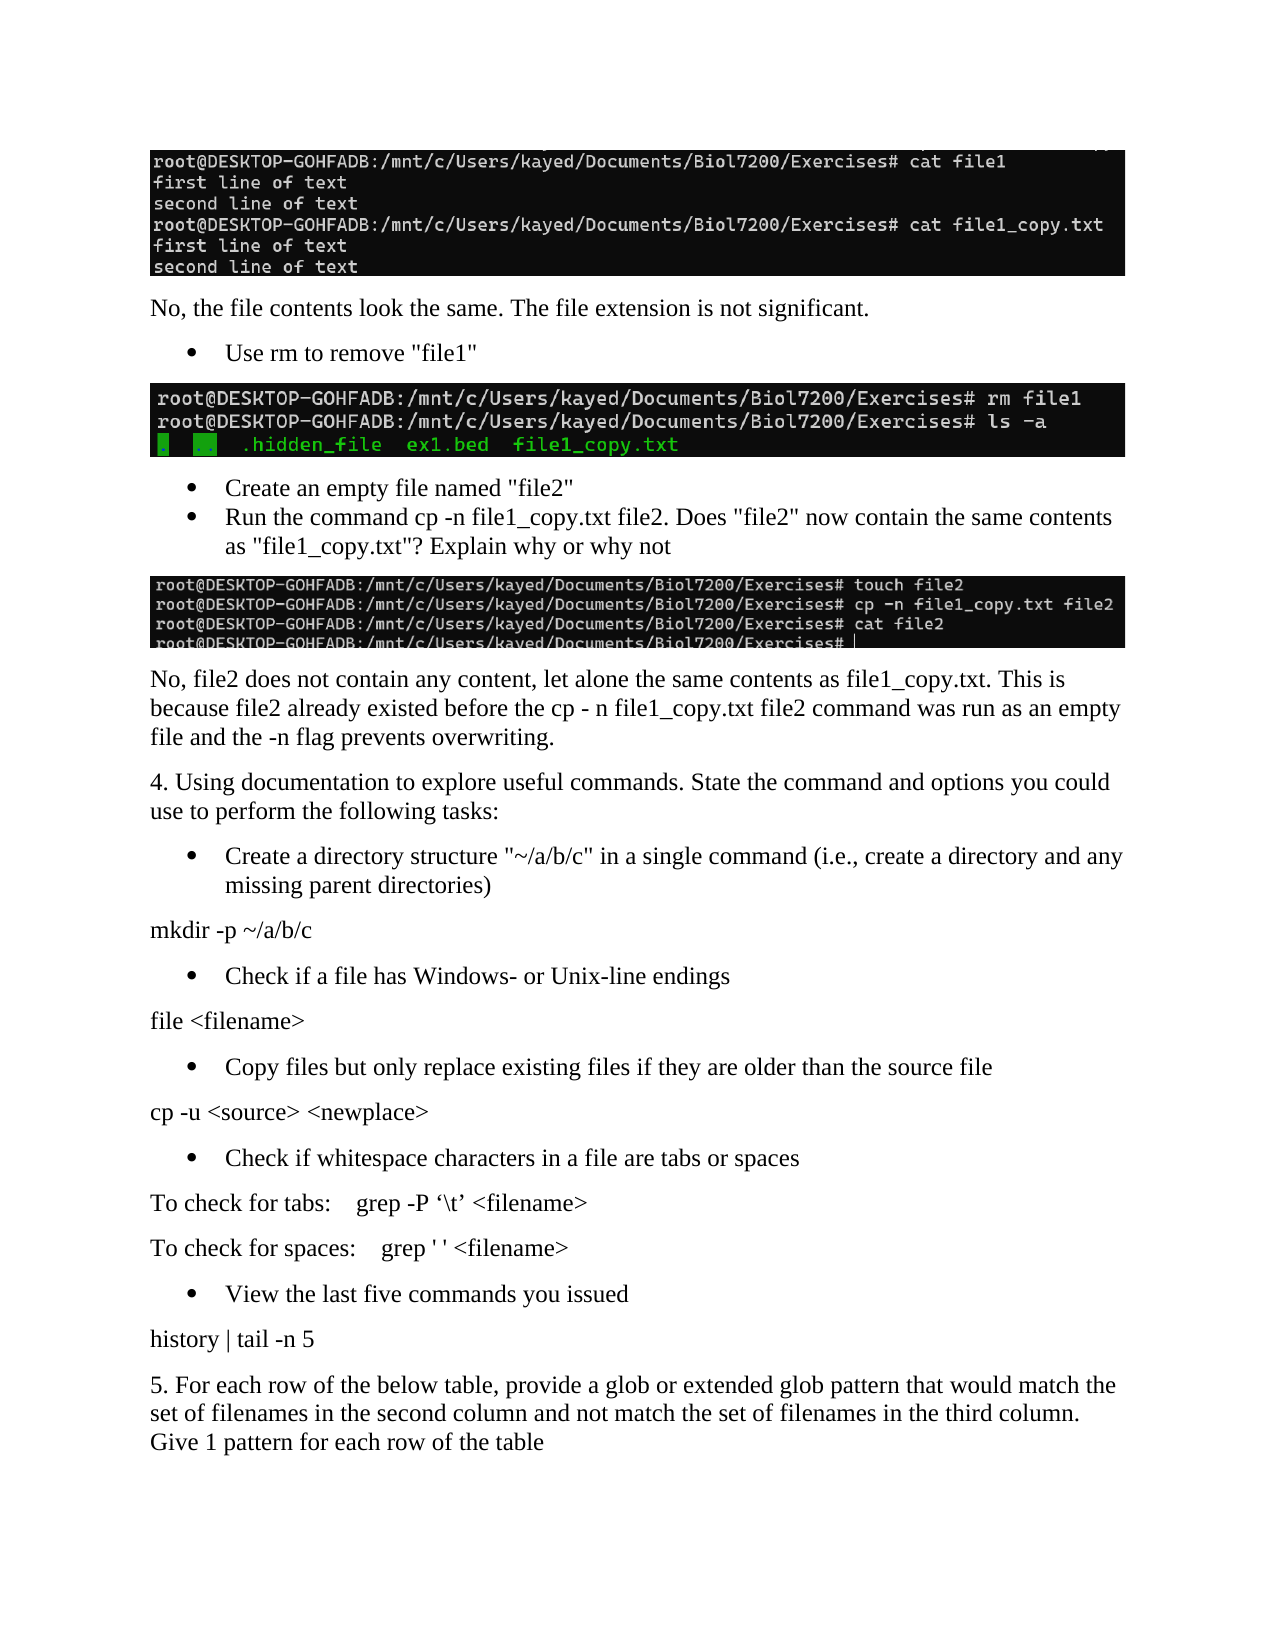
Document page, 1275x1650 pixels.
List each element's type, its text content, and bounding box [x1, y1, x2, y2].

text cp -u <source> <newplace> [150, 1097, 1125, 1126]
list Check if whitespace characters in a file are tabs or spaces [187, 1143, 1125, 1171]
text mkdir -p ~/a/b/c [150, 916, 1125, 944]
text 4. Using documentation to explore useful commands. State the command and options you could use to perform the following tasks: [150, 767, 1125, 825]
list Copy files but only replace existing files if they are older than the source file [187, 1052, 1125, 1081]
picture [150, 576, 1125, 648]
text No, the file contents look the same. The file extension is not significant. [150, 293, 1125, 321]
text To check for tabs: grep -P ‘\t’ <filename> [150, 1188, 1125, 1217]
text 5. For each row of the below table, provide a glob or extended glob pattern that would match the set of filenames in the second column and not match the set of filenames in the third column. Give 1 pattern for each row of the table [150, 1370, 1125, 1456]
list Create an empty file named "file2" [187, 473, 1125, 502]
list Check if a file has Windows- or Unix-line endings [187, 961, 1125, 990]
text To check for spaces: grep ' ' <filename> [150, 1233, 1125, 1262]
list Run the command cp -n file1_copy.txt file2. Does "file2" now contain the same contents as "file1_copy.txt"? Explain why or why not [187, 502, 1125, 560]
text history | tail -n 5 [150, 1324, 1125, 1353]
list Create a directory structure "~/a/b/c" in a single command (i.e., create a directory and any missing parent directories) [187, 841, 1125, 899]
picture [150, 150, 1125, 276]
list Use rm to remove "file1" [187, 338, 1125, 367]
picture [150, 383, 1125, 457]
list View the last five commands you issued [187, 1279, 1125, 1308]
text No, file2 does not contain any content, let alone the same contents as file1_copy.txt. This is because file2 already existed before the cp - n file1_copy.txt file2 command was run as an empty file and the -n flag prevents overwriting. [150, 664, 1125, 751]
text file <filename> [150, 1006, 1125, 1035]
